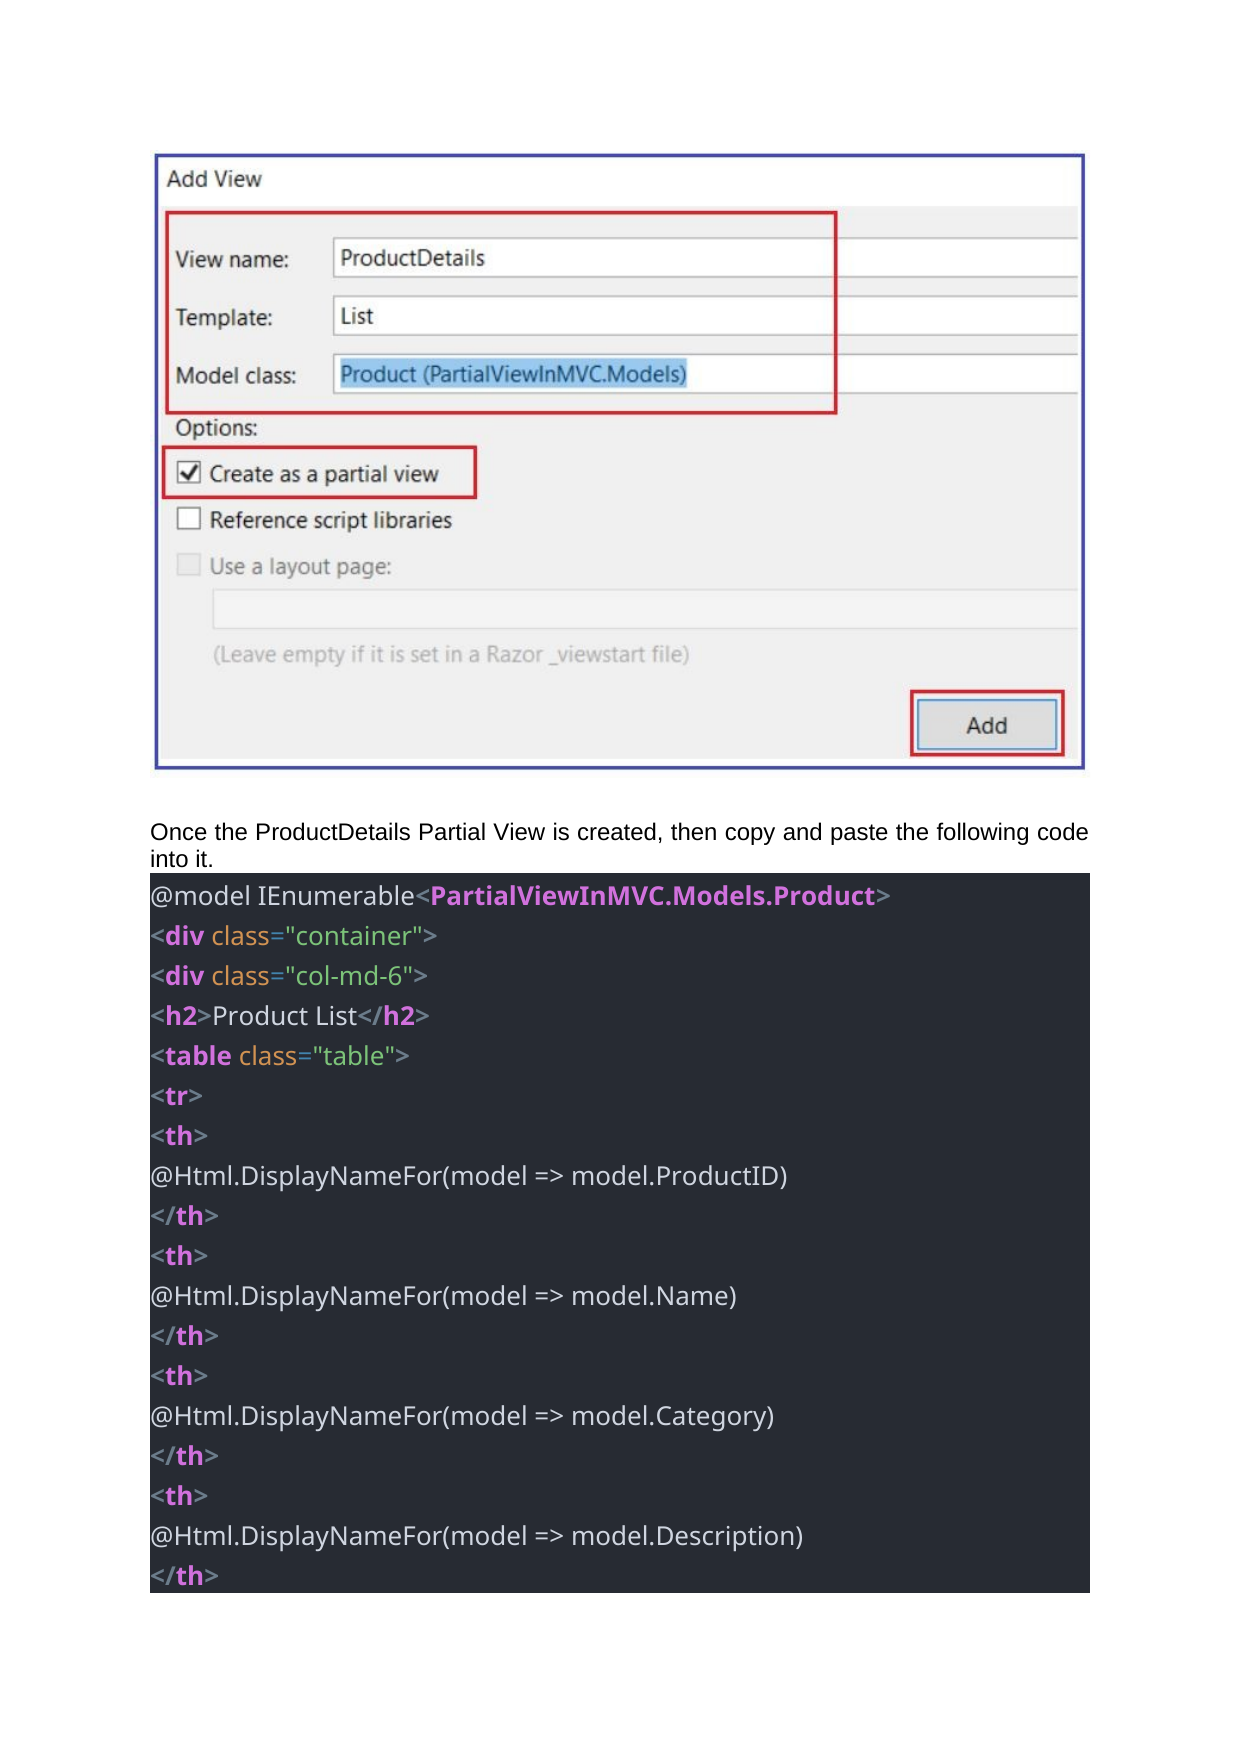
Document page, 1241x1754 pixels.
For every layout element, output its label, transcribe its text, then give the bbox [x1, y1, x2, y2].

text </th> [150, 1433, 1090, 1473]
text <th> [150, 1473, 1090, 1513]
text </th> [150, 1193, 1090, 1233]
text <div class="container"> [150, 913, 1090, 953]
text @Html.DisplayNameFor(model => model.ProductID) [150, 1153, 1090, 1193]
text </th> [150, 1553, 1090, 1593]
picture [150, 150, 1091, 778]
text <tr> [150, 1073, 1090, 1113]
text @Html.DisplayNameFor(model => model.Description) [150, 1513, 1090, 1553]
text <div class="col-md-6"> [150, 953, 1090, 993]
text <th> [150, 1353, 1090, 1393]
text Once the ProductDetails Partial View is created, then copy and paste the following code into it. [150, 818, 1090, 873]
text @Html.DisplayNameFor(model => model.Name) [150, 1273, 1090, 1313]
text @model IEnumerable<PartialViewInMVC.Models.Product> [150, 873, 1090, 913]
text <th> [150, 1233, 1090, 1273]
text </th> [150, 1313, 1090, 1353]
text <h2>Product List</h2> [150, 993, 1090, 1033]
text <th> [150, 1113, 1090, 1153]
text <table class="table"> [150, 1033, 1090, 1073]
text @Html.DisplayNameFor(model => model.Category) [150, 1393, 1090, 1433]
